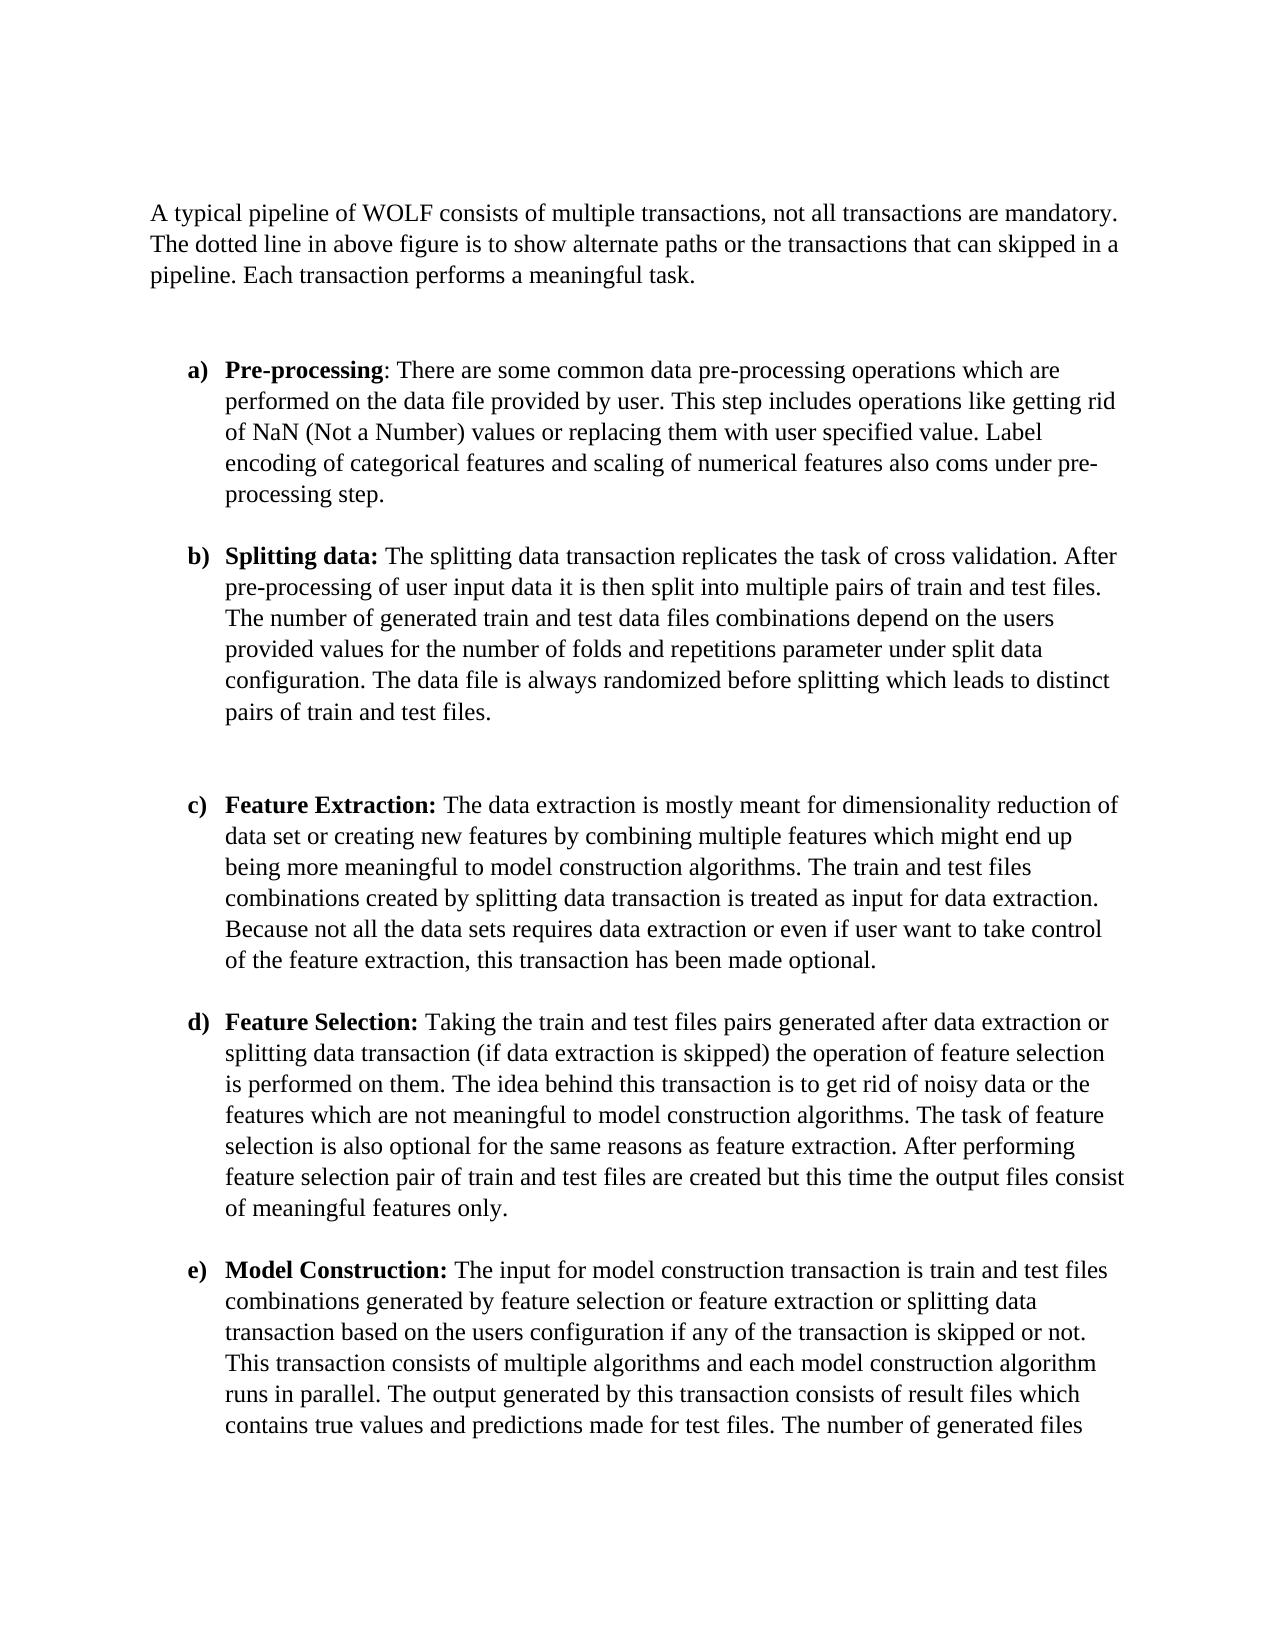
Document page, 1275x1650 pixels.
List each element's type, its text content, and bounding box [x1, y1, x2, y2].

list Splitting data: The splitting data transaction replicates the task of cross validation. After pre-processing of user input data it is then split into multiple pairs of train and test files. The number of generated train and test data files combinations depend on the users provided values for the number of folds and repetitions parameter under split data configuration. The data file is always randomized before splitting which leads to distinct pairs of train and test files. [187, 541, 1125, 725]
list Feature Selection: Taking the train and test files pairs generated after data extraction or splitting data transaction (if data extraction is skipped) the operation of feature selection is performed on them. The idea behind this transaction is to get rid of noisy data or the features which are not meaningful to model construction algorithms. The task of feature selection is also optional for the same reasons as feature extraction. After performing feature selection pair of train and test files are created but this time the output files consist of meaningful features only. [187, 1007, 1125, 1222]
text A typical pipeline of WOLF consists of multiple transactions, not all transactions are mandatory. The dotted line in above figure is to show alternate paths or the transactions that can skipped in a pipeline. Each transaction performs a meaningful task. [150, 198, 1125, 288]
list Pre-processing: There are some common data pre-processing operations which are performed on the data file provided by user. This step includes operations like getting rid of NaN (Not a Number) values or replacing them with user specified value. Label encoding of categorical features and scaling of numerical features also coms under pre-processing step. [187, 355, 1125, 508]
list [187, 1255, 1125, 1439]
list Feature Extraction: The data extraction is mostly meant for dimensionality reduction of data set or creating new features by combining multiple features which might end up being more meaningful to model construction algorithms. The train and test files combinations created by splitting data transaction is treated as input for data extraction. Because not all the data sets requires data extraction or even if user want to take control of the feature extraction, this transaction has been made optional. [187, 790, 1125, 974]
